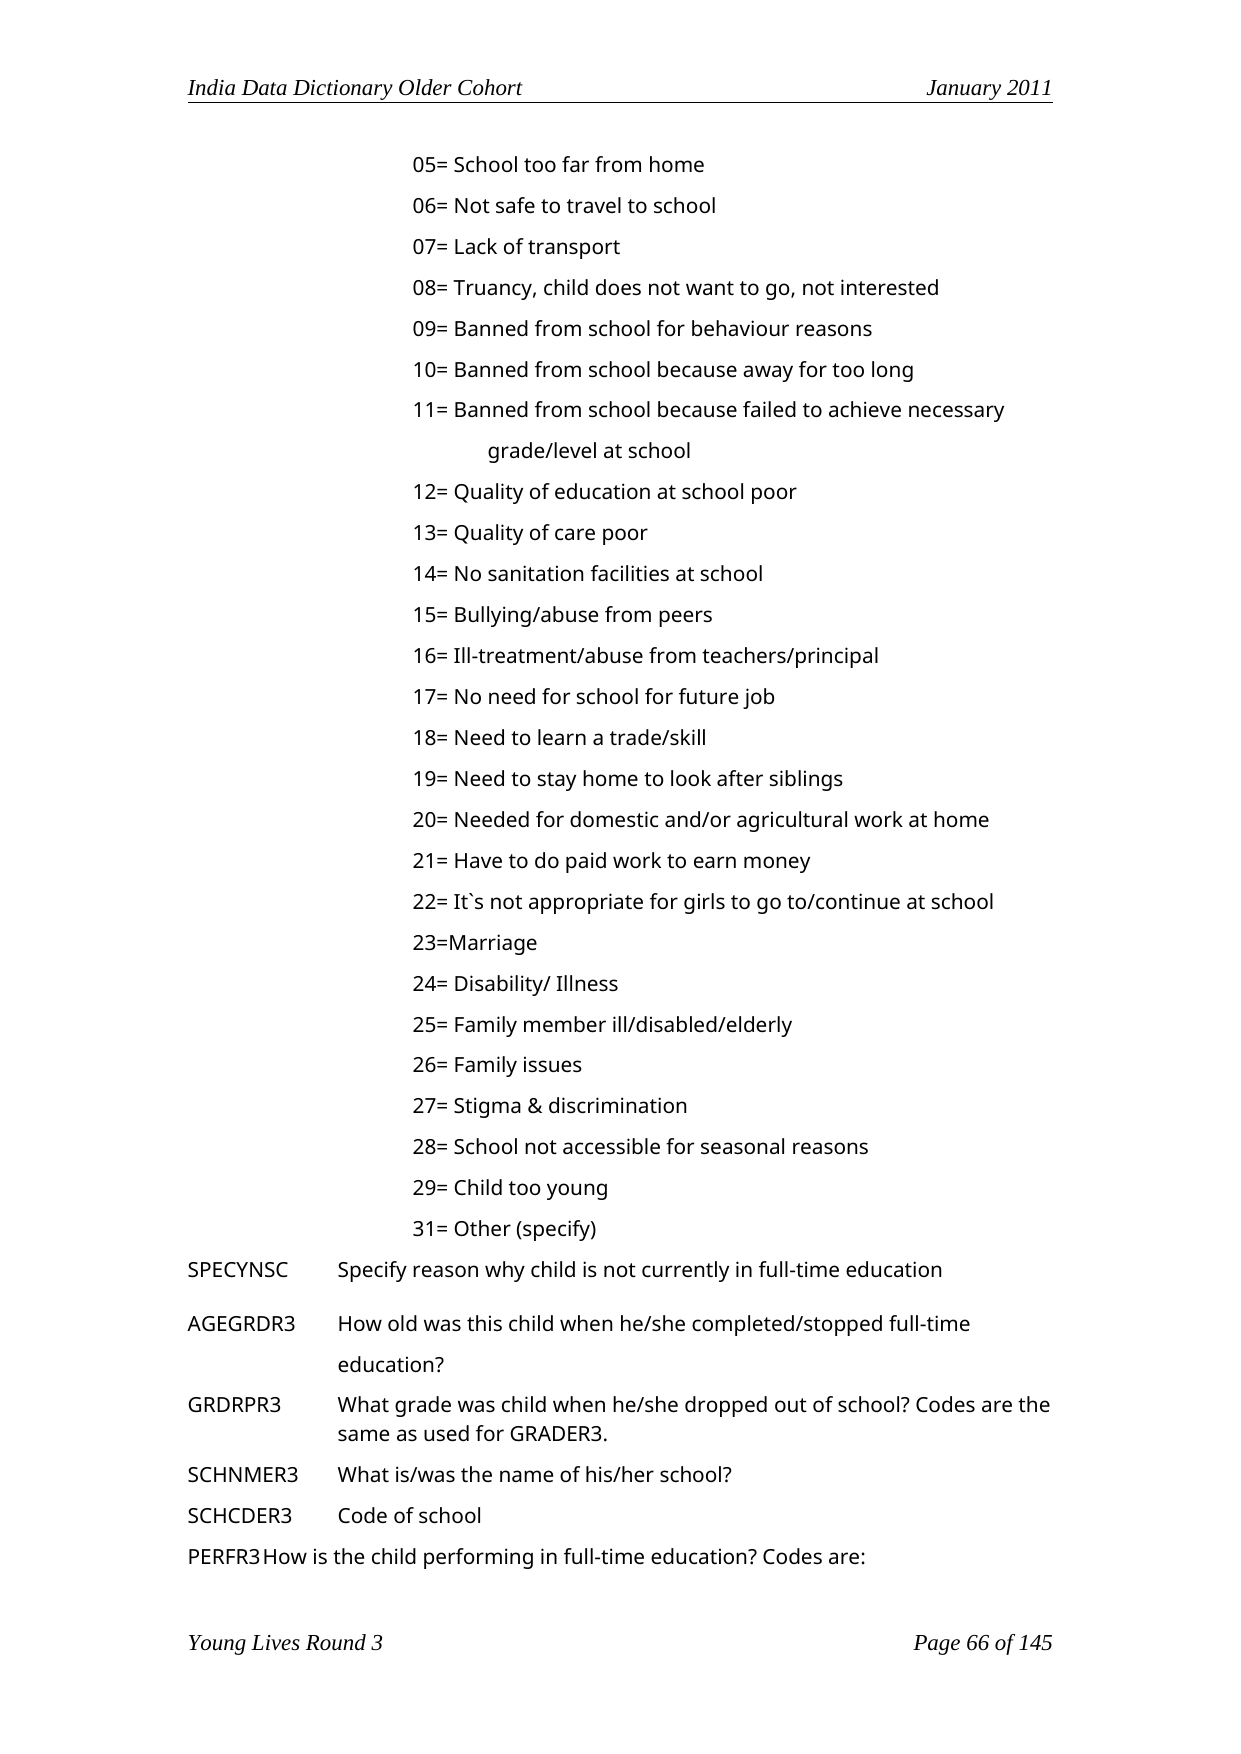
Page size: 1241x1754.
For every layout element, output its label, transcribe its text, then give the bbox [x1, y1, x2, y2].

text 29= Child too young [337, 1173, 1053, 1202]
text SCHCDER3 Code of school [187, 1501, 1053, 1529]
text 25= Family member ill/disabled/elderly [337, 1010, 1053, 1038]
text 26= Family issues [337, 1051, 1053, 1079]
text GRDRPR3 What grade was child when he/she dropped out of school? Codes are the same as used for GRADER3. [187, 1391, 1053, 1447]
text 14= No sanitation facilities at school [337, 559, 1053, 588]
text 13= Quality of care poor [337, 518, 1053, 547]
text 17= No need for school for future job [337, 682, 1053, 711]
text SCHNMER3 What is/was the name of his/her school? [187, 1460, 1053, 1488]
text 16= Ill-treatment/abuse from teachers/principal [337, 641, 1053, 670]
text AGEGRDR3 How old was this child when he/she completed/stopped full-time [187, 1309, 1053, 1337]
text 15= Bullying/abuse from peers [337, 600, 1053, 629]
text 05= School too far from home [337, 150, 1053, 178]
text 07= Lack of transport [337, 232, 1053, 260]
text PERFR3 How is the child performing in full-time education? Codes are: [187, 1542, 1053, 1570]
text 18= Need to learn a trade/skill [337, 723, 1053, 752]
text 31= Other (specify) [337, 1214, 1053, 1243]
text 23=Marriage [337, 928, 1053, 956]
text 24= Disability/ Illness [337, 969, 1053, 997]
text 09= Banned from school for behaviour reasons [337, 314, 1053, 342]
text 19= Need to stay home to look after siblings [337, 764, 1053, 792]
text 27= Stigma & discrimination [337, 1092, 1053, 1120]
text 20= Needed for domestic and/or agricultural work at home [337, 805, 1053, 833]
text 08= Truancy, child does not want to go, not interested [337, 273, 1053, 301]
text 22= It`s not appropriate for girls to go to/continue at school [337, 887, 1053, 915]
text 11= Banned from school because failed to achieve necessary [337, 396, 1053, 424]
text education? [262, 1350, 1053, 1378]
text 21= Have to do paid work to earn money [337, 846, 1053, 874]
text 12= Quality of education at school poor [337, 477, 1053, 506]
text 10= Banned from school because away for too long [337, 355, 1053, 383]
text 06= Not safe to travel to school [337, 191, 1053, 219]
text 28= School not accessible for seasonal reasons [337, 1132, 1053, 1161]
text grade/level at school [412, 437, 1053, 465]
text SPECYNSC Specify reason why child is not currently in full-time education [187, 1255, 1053, 1284]
